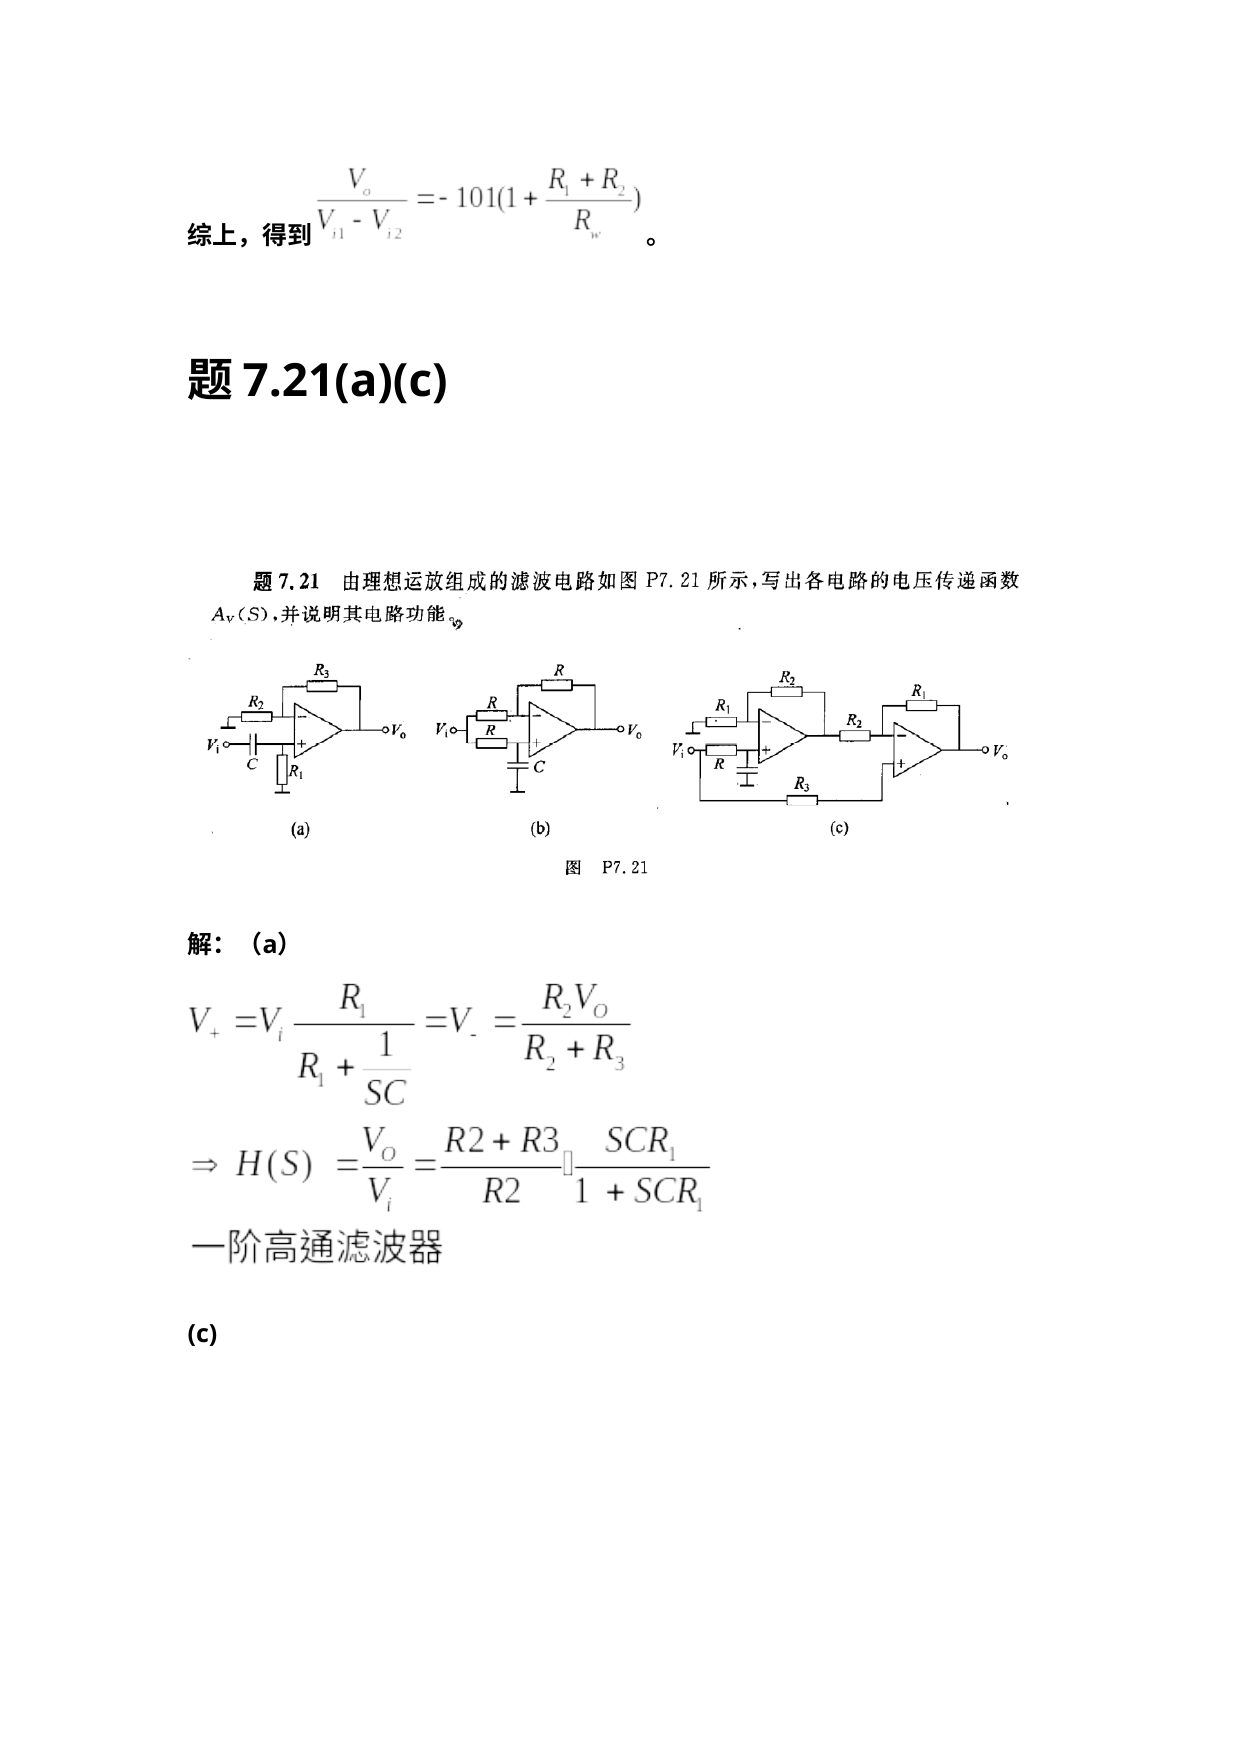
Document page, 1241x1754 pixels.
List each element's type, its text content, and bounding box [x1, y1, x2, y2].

text (c) [187, 1301, 1053, 1366]
text 解：（a） [187, 911, 1053, 976]
text 综上，得到。 [187, 162, 1053, 259]
text 题7.21(a)(c) [187, 327, 1053, 425]
